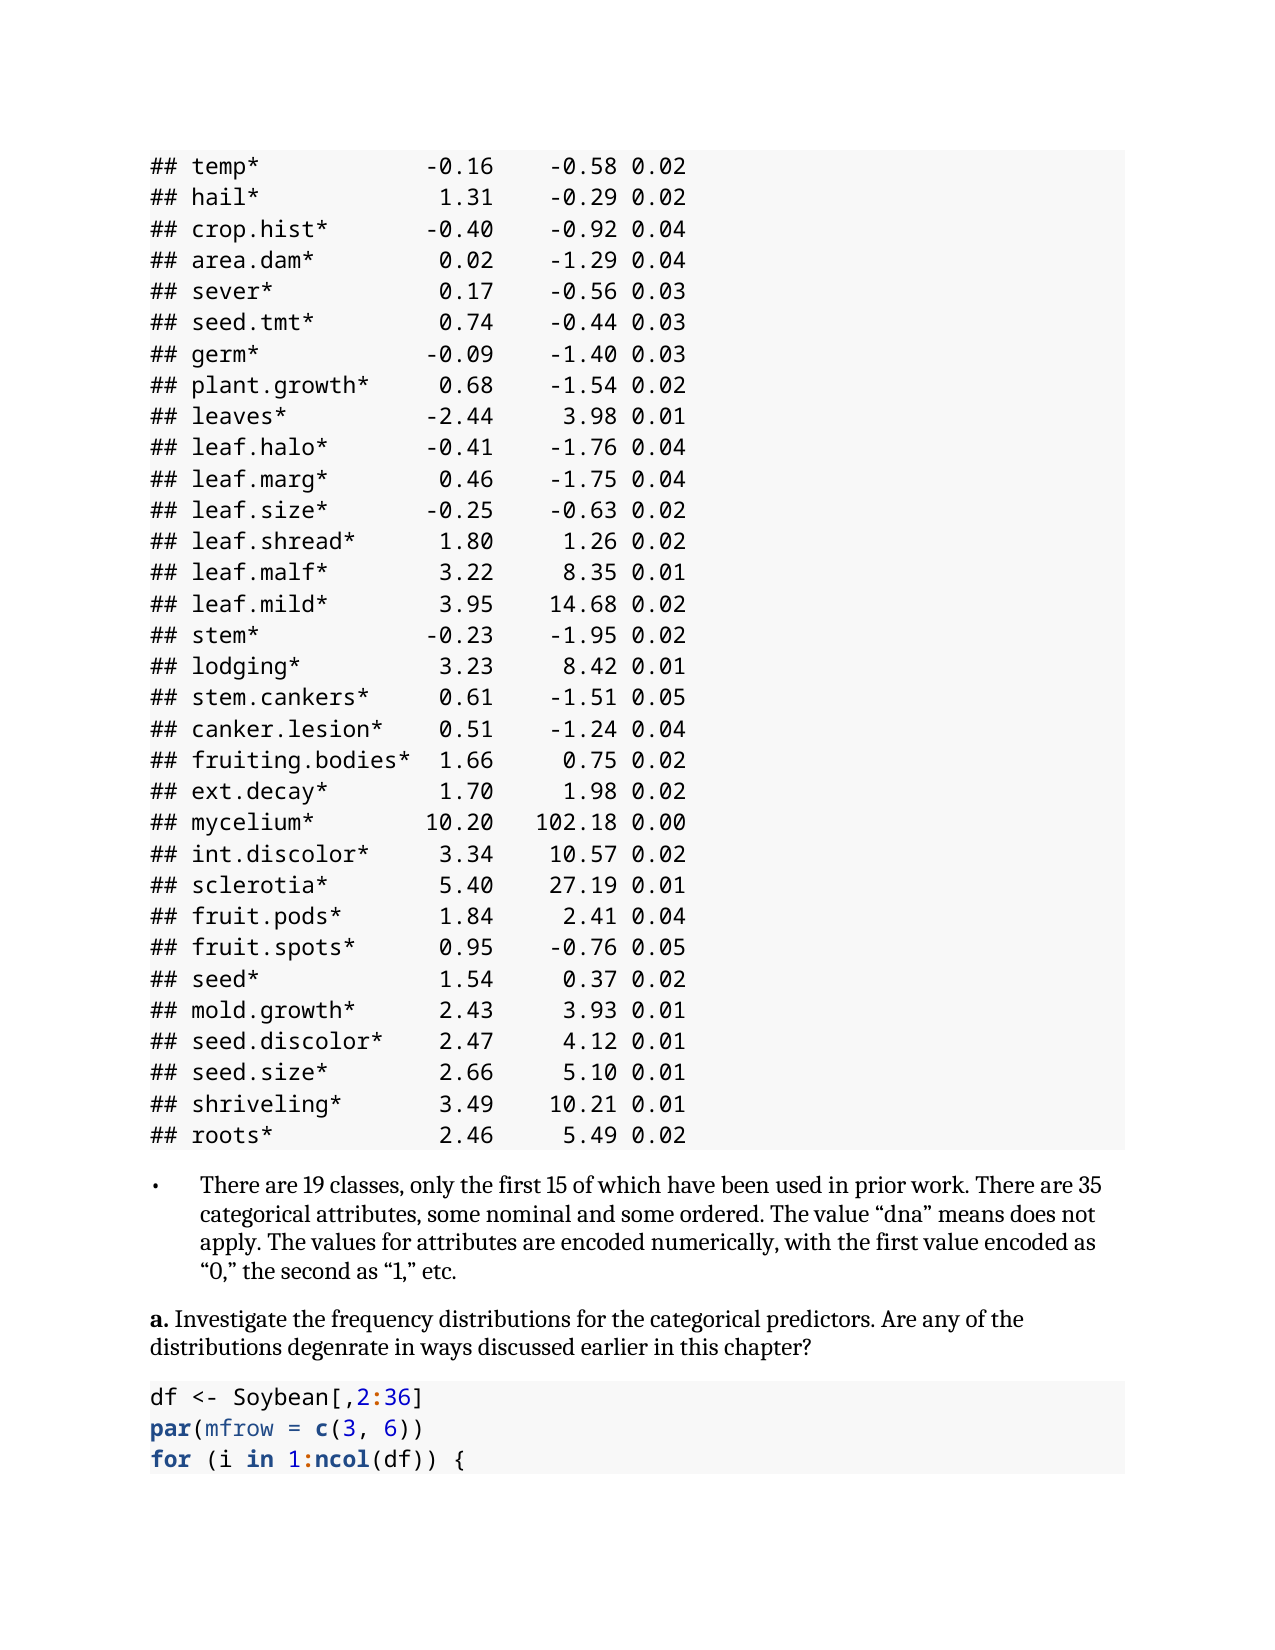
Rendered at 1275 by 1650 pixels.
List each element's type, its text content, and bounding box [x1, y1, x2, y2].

text df <- Soybean[,2:36] par(mfrow = c(3, 6)) for (i in 1:ncol(df)) { barplot(table(df[,i]),ylab = names(df[i])) } [425, 1381, 1125, 1474]
list There are 19 classes, only the first 15 of which have been used in prior work. There are 35 categorical attributes, some nominal and some ordered. The value “dna” means does not apply. The values for attributes are encoded numerically, with the first value encoded as “0,” the second as “1,” etc. [150, 1171, 1125, 1286]
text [150, 150, 1125, 1150]
text a. Investigate the frequency distributions for the categorical predictors. Are any of the distributions degenrate in ways discussed earlier in this chapter? [150, 1304, 1125, 1362]
